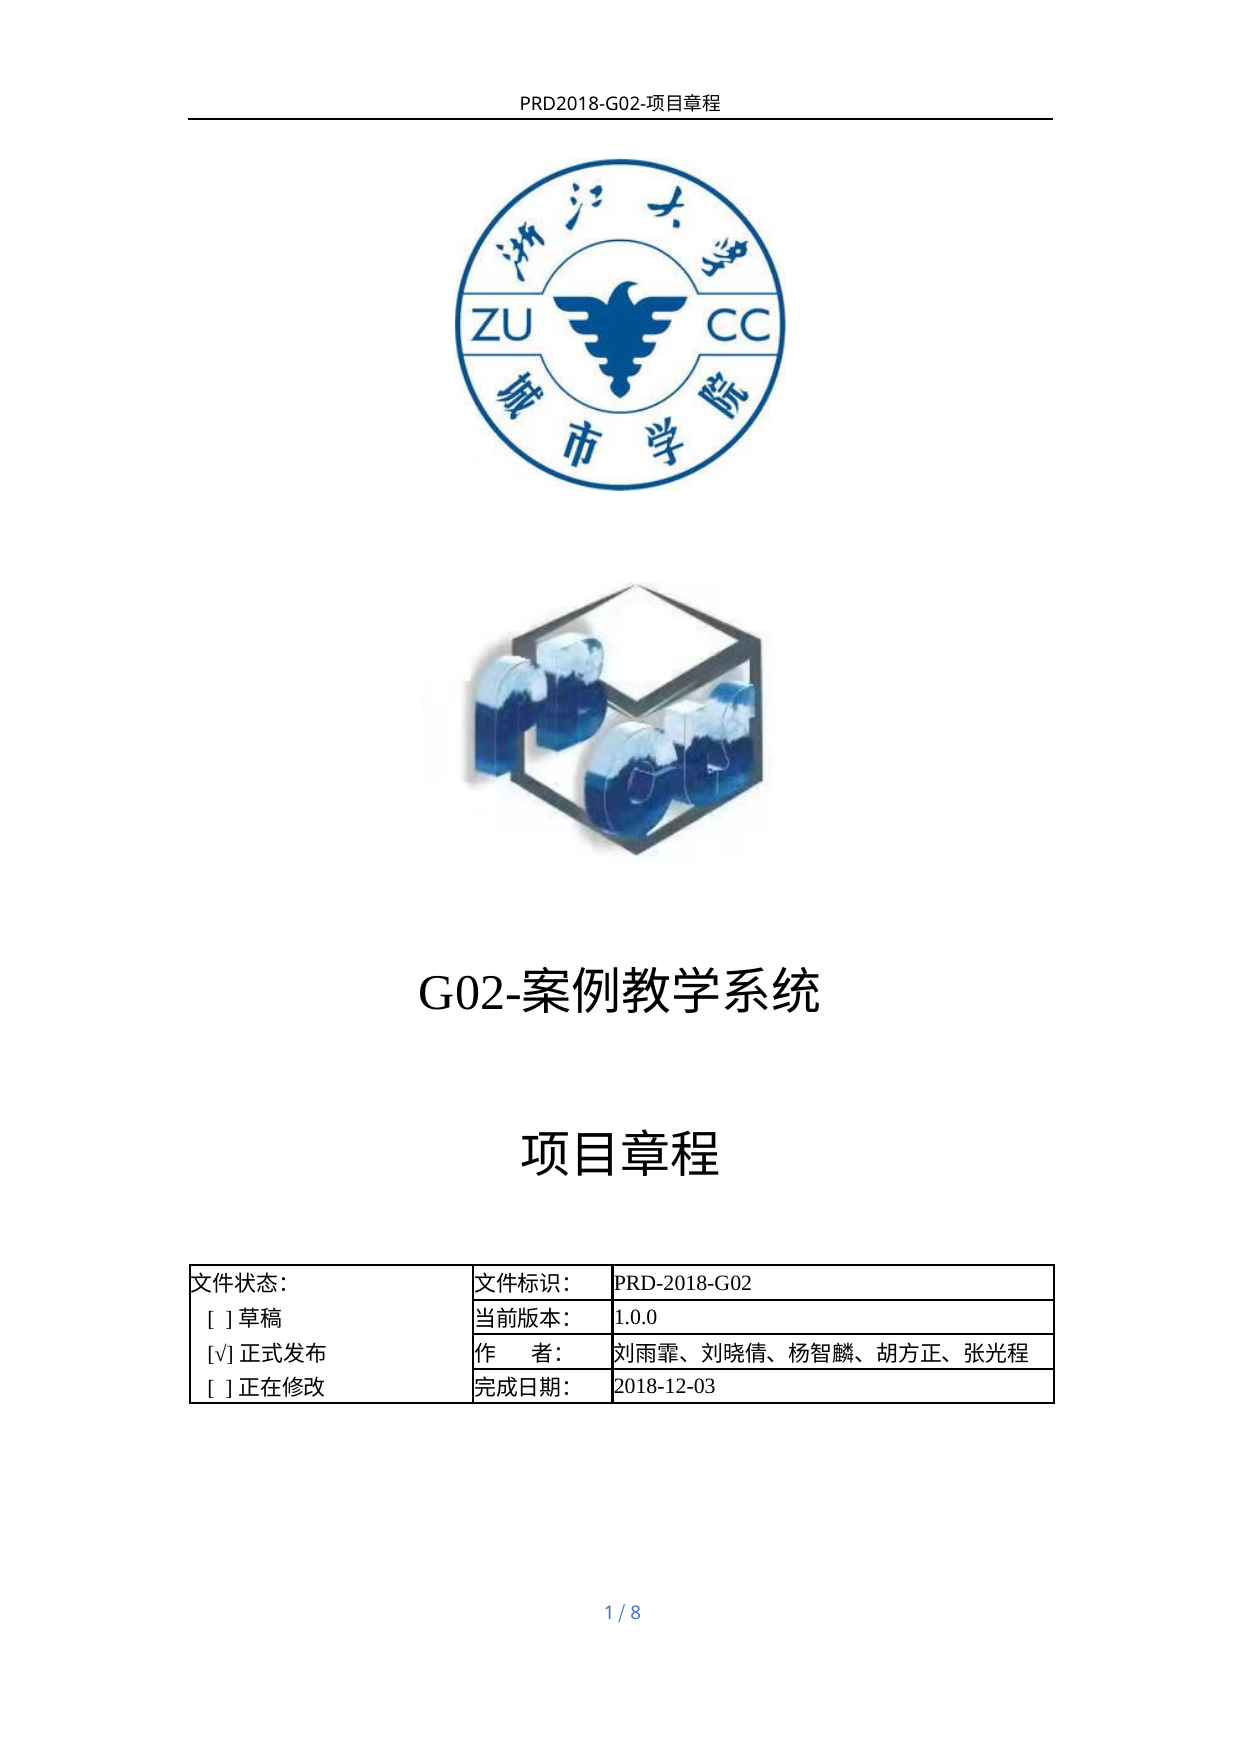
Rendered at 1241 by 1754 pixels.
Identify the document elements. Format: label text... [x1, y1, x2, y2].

text G02-案例教学系统 [187, 939, 1053, 1036]
table_cell 当前版本： [474, 1301, 611, 1333]
table_cell [ ] 正在修改 [191, 1368, 472, 1402]
table_cell 者： [525, 1335, 611, 1368]
table_cell 完成日期： [474, 1370, 611, 1402]
table_header 文件状态： [191, 1266, 472, 1298]
table_cell [√] 正式发布 [191, 1333, 472, 1368]
picture [421, 581, 819, 863]
picture [454, 158, 786, 491]
table_cell [ ] 草稿 [191, 1299, 472, 1333]
table_cell 刘雨霏、刘晓倩、杨智麟、胡方正、张光程 [614, 1335, 1053, 1368]
table_cell 作 [474, 1335, 525, 1368]
table_header 文件标识： [474, 1266, 611, 1298]
text 项目章程 [187, 1101, 1053, 1199]
table_cell 1.0.0 [614, 1301, 1053, 1333]
table_cell 2018-12-03 [614, 1370, 1053, 1402]
table_header PRD-2018-G02 [614, 1266, 1053, 1298]
